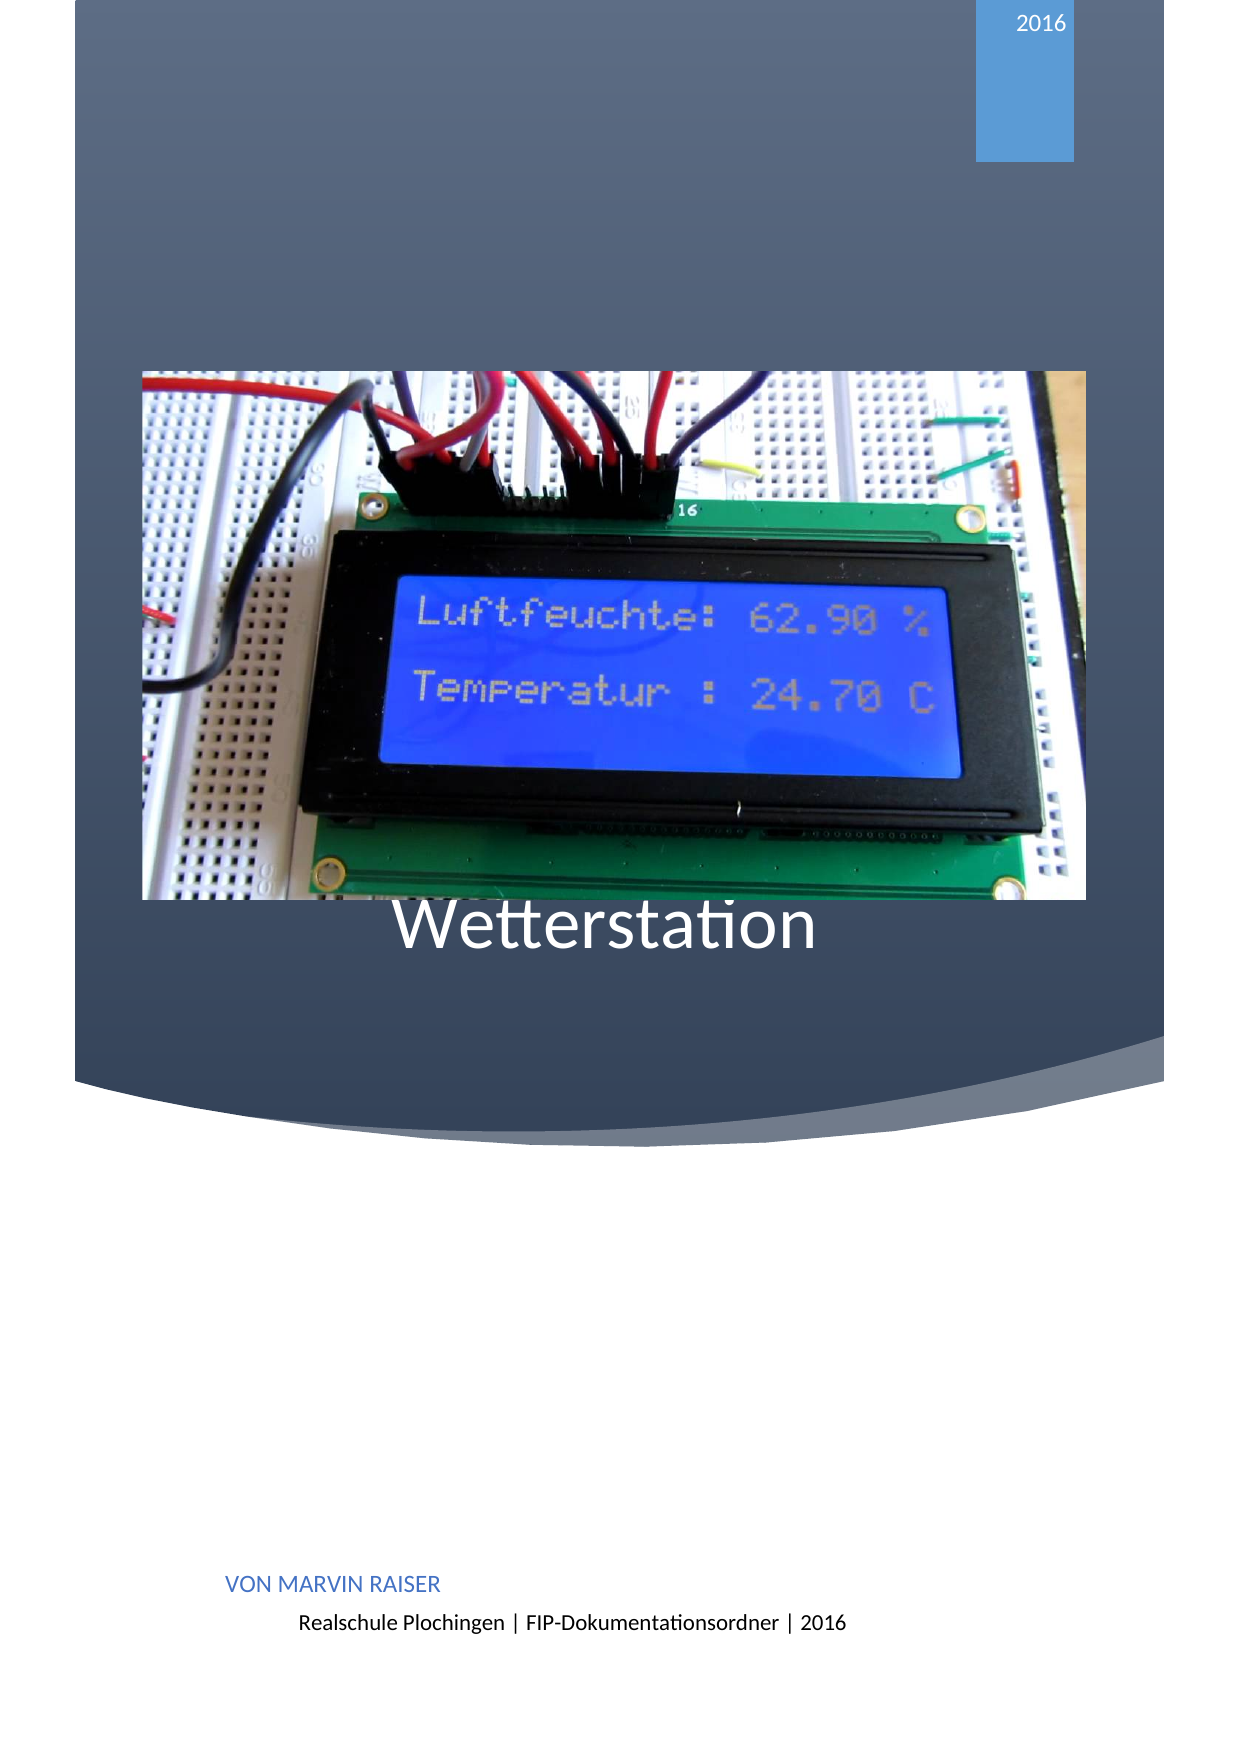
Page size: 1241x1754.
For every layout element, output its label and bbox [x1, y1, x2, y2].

picture [142, 371, 1086, 899]
